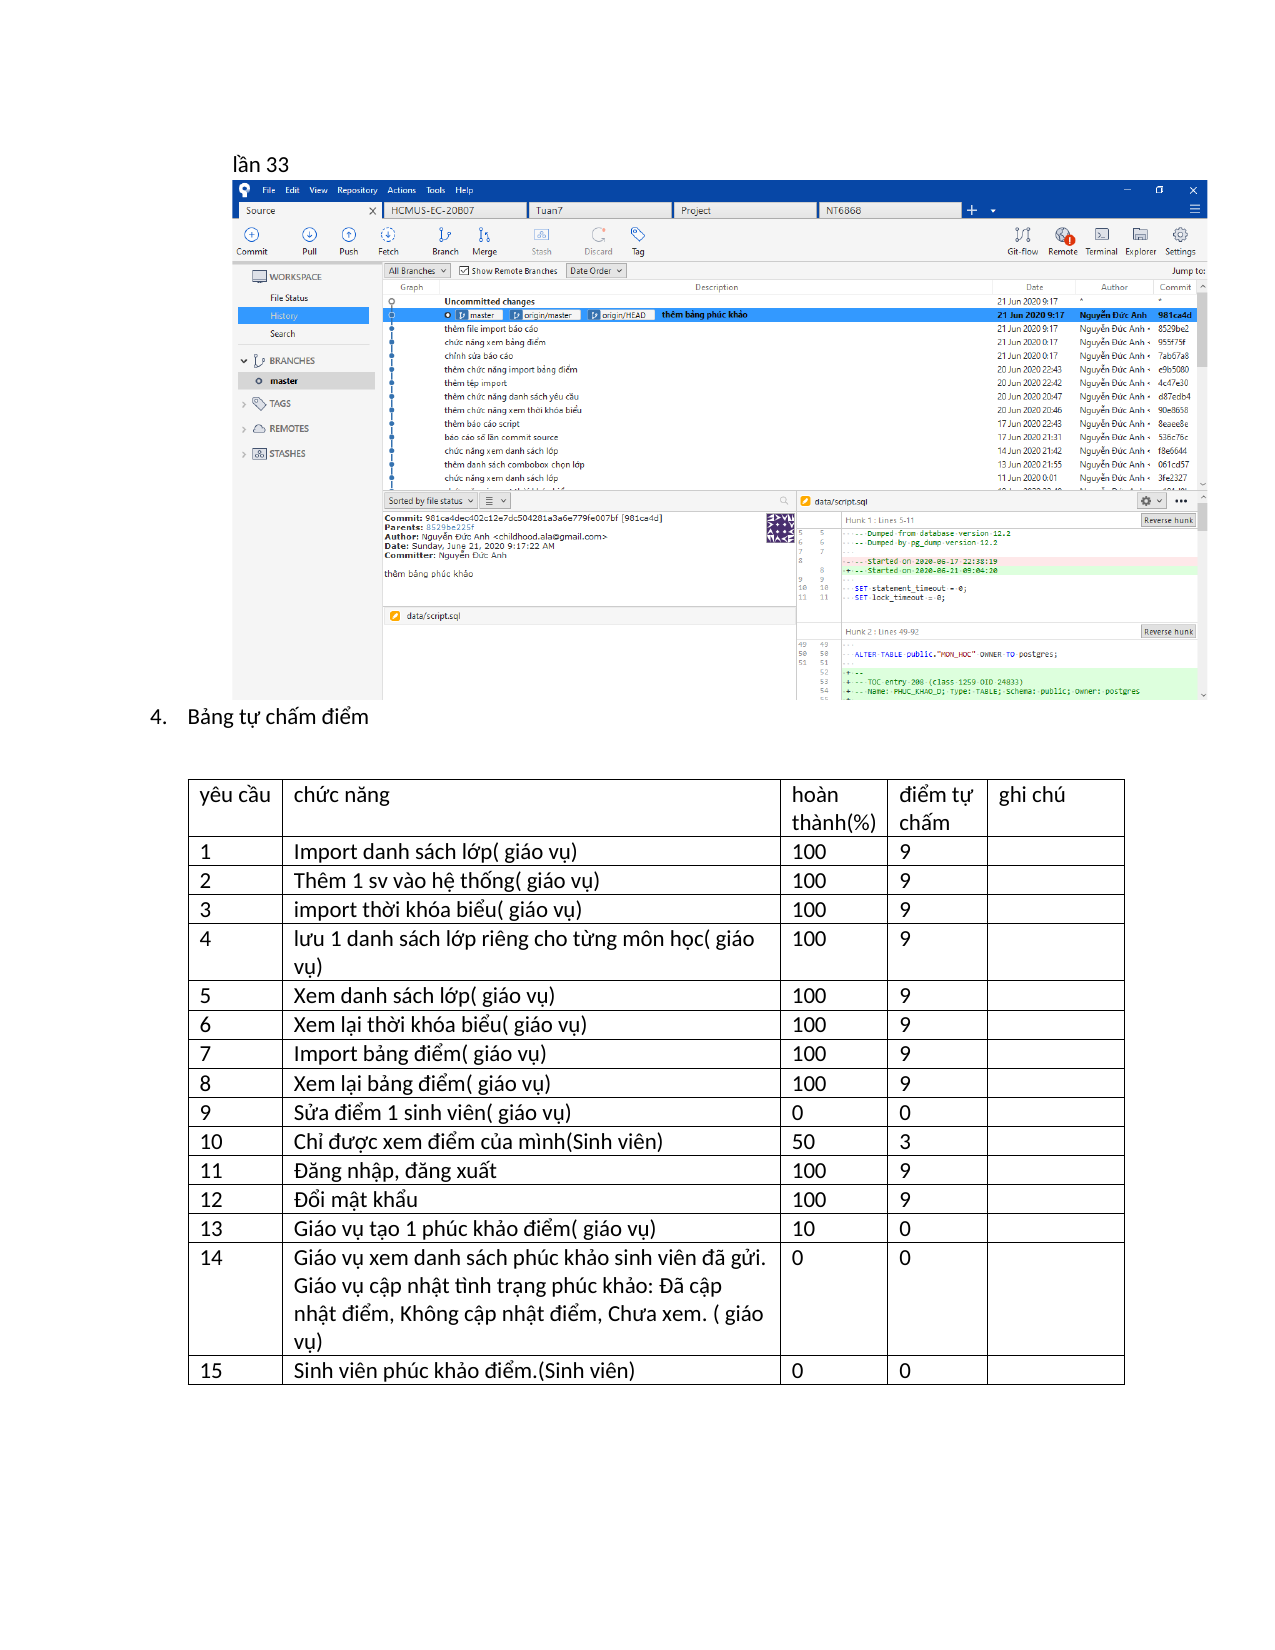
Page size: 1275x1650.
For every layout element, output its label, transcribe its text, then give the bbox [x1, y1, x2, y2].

table_cell Import danh sách lớp( giáo vụ) [283, 837, 780, 865]
table_cell 13 [189, 1214, 282, 1242]
table_cell Thêm 1 sv vào hệ thống( giáo vụ) [283, 866, 780, 894]
table_cell 100 [781, 1069, 887, 1097]
table_cell [988, 866, 1124, 894]
table_cell 2 [189, 866, 282, 894]
table_cell Xem danh sách lớp( giáo vụ) [283, 981, 780, 1009]
table_cell 100 [781, 1156, 887, 1184]
table_cell 5 [189, 981, 282, 1009]
table_cell Giáo vụ tạo 1 phúc khảo điểm( giáo vụ) [283, 1214, 780, 1242]
table_cell 9 [888, 866, 987, 894]
table_cell 8 [189, 1069, 282, 1097]
table_cell Đổi mật khẩu [283, 1185, 780, 1213]
table_cell 100 [781, 1185, 887, 1213]
table_cell lưu 1 danh sách lớp riêng cho từng môn học( giáo vụ) [283, 924, 780, 980]
table_header chức năng [283, 780, 780, 836]
table_cell [988, 1243, 1124, 1355]
table_cell [988, 1069, 1124, 1097]
list Bảng tự chấm điểm [150, 702, 1125, 760]
table_cell 4 [189, 924, 282, 980]
table_cell 0 [888, 1356, 987, 1384]
table_cell 100 [781, 866, 887, 894]
table_header yêu cầu [189, 780, 282, 836]
table_cell 0 [888, 1214, 987, 1242]
table_cell Đăng nhập, đăng xuất [283, 1156, 780, 1184]
table_cell Sinh viên phúc khảo điểm.(Sinh viên) [283, 1356, 780, 1384]
table_cell 100 [781, 895, 887, 923]
table_cell [988, 1011, 1124, 1038]
table_cell 14 [189, 1243, 282, 1355]
table_cell 0 [781, 1243, 887, 1355]
table_cell [988, 924, 1124, 980]
table_cell 9 [189, 1098, 282, 1126]
table_cell Sửa điểm 1 sinh viên( giáo vụ) [283, 1098, 780, 1126]
table_cell 0 [781, 1356, 887, 1384]
table_cell 9 [888, 1185, 987, 1213]
table_cell [988, 1185, 1124, 1213]
table_cell 7 [189, 1040, 282, 1068]
table_cell [988, 1098, 1124, 1126]
table_cell Import bảng điểm( giáo vụ) [283, 1040, 780, 1068]
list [187, 150, 1125, 700]
table_cell [988, 1127, 1124, 1155]
table_cell 0 [888, 1243, 987, 1355]
table_cell [988, 895, 1124, 923]
table_cell Xem lại bảng điểm( giáo vụ) [283, 1069, 780, 1097]
table_cell 50 [781, 1127, 887, 1155]
table_cell 10 [781, 1214, 887, 1242]
table_cell 9 [888, 1156, 987, 1184]
table_cell 12 [189, 1185, 282, 1213]
table_cell [988, 1356, 1124, 1384]
table_cell 9 [888, 1011, 987, 1038]
table_cell 100 [781, 981, 887, 1009]
table_cell 9 [888, 895, 987, 923]
table_cell 100 [781, 837, 887, 865]
table_cell 6 [189, 1011, 282, 1038]
table_cell [988, 981, 1124, 1009]
table_cell Chỉ được xem điểm của mình(Sinh viên) [283, 1127, 780, 1155]
table_cell 11 [189, 1156, 282, 1184]
table_cell 10 [189, 1127, 282, 1155]
table_header hoàn thành(%) [781, 780, 887, 836]
table_cell 15 [189, 1356, 282, 1384]
table_cell 0 [888, 1098, 987, 1126]
table_cell 9 [888, 1040, 987, 1068]
table_cell 9 [888, 924, 987, 980]
table_cell Xem lại thời khóa biểu( giáo vụ) [283, 1011, 780, 1038]
table_cell 9 [888, 1069, 987, 1097]
table_cell 0 [781, 1098, 887, 1126]
table_cell [988, 1040, 1124, 1068]
table_cell 9 [888, 981, 987, 1009]
table_header ghi chú [988, 780, 1124, 836]
table_cell 9 [888, 837, 987, 865]
table_cell 3 [189, 895, 282, 923]
table_cell import thời khóa biểu( giáo vụ) [283, 895, 780, 923]
table_cell 100 [781, 1040, 887, 1068]
table_cell 3 [888, 1127, 987, 1155]
table_cell 100 [781, 1011, 887, 1038]
table_cell [988, 1156, 1124, 1184]
picture [232, 180, 1208, 700]
table_cell [988, 1214, 1124, 1242]
table_cell 1 [189, 837, 282, 865]
table_cell 100 [781, 924, 887, 980]
table_cell Giáo vụ xem danh sách phúc khảo sinh viên đã gửi. Giáo vụ cập nhật tình trạng phúc khảo: Đã cập nhật điểm, Không cập nhật điểm, Chưa xem. ( giáo vụ) [283, 1243, 780, 1355]
table_header điểm tự chấm [888, 780, 987, 836]
table_cell [988, 837, 1124, 865]
